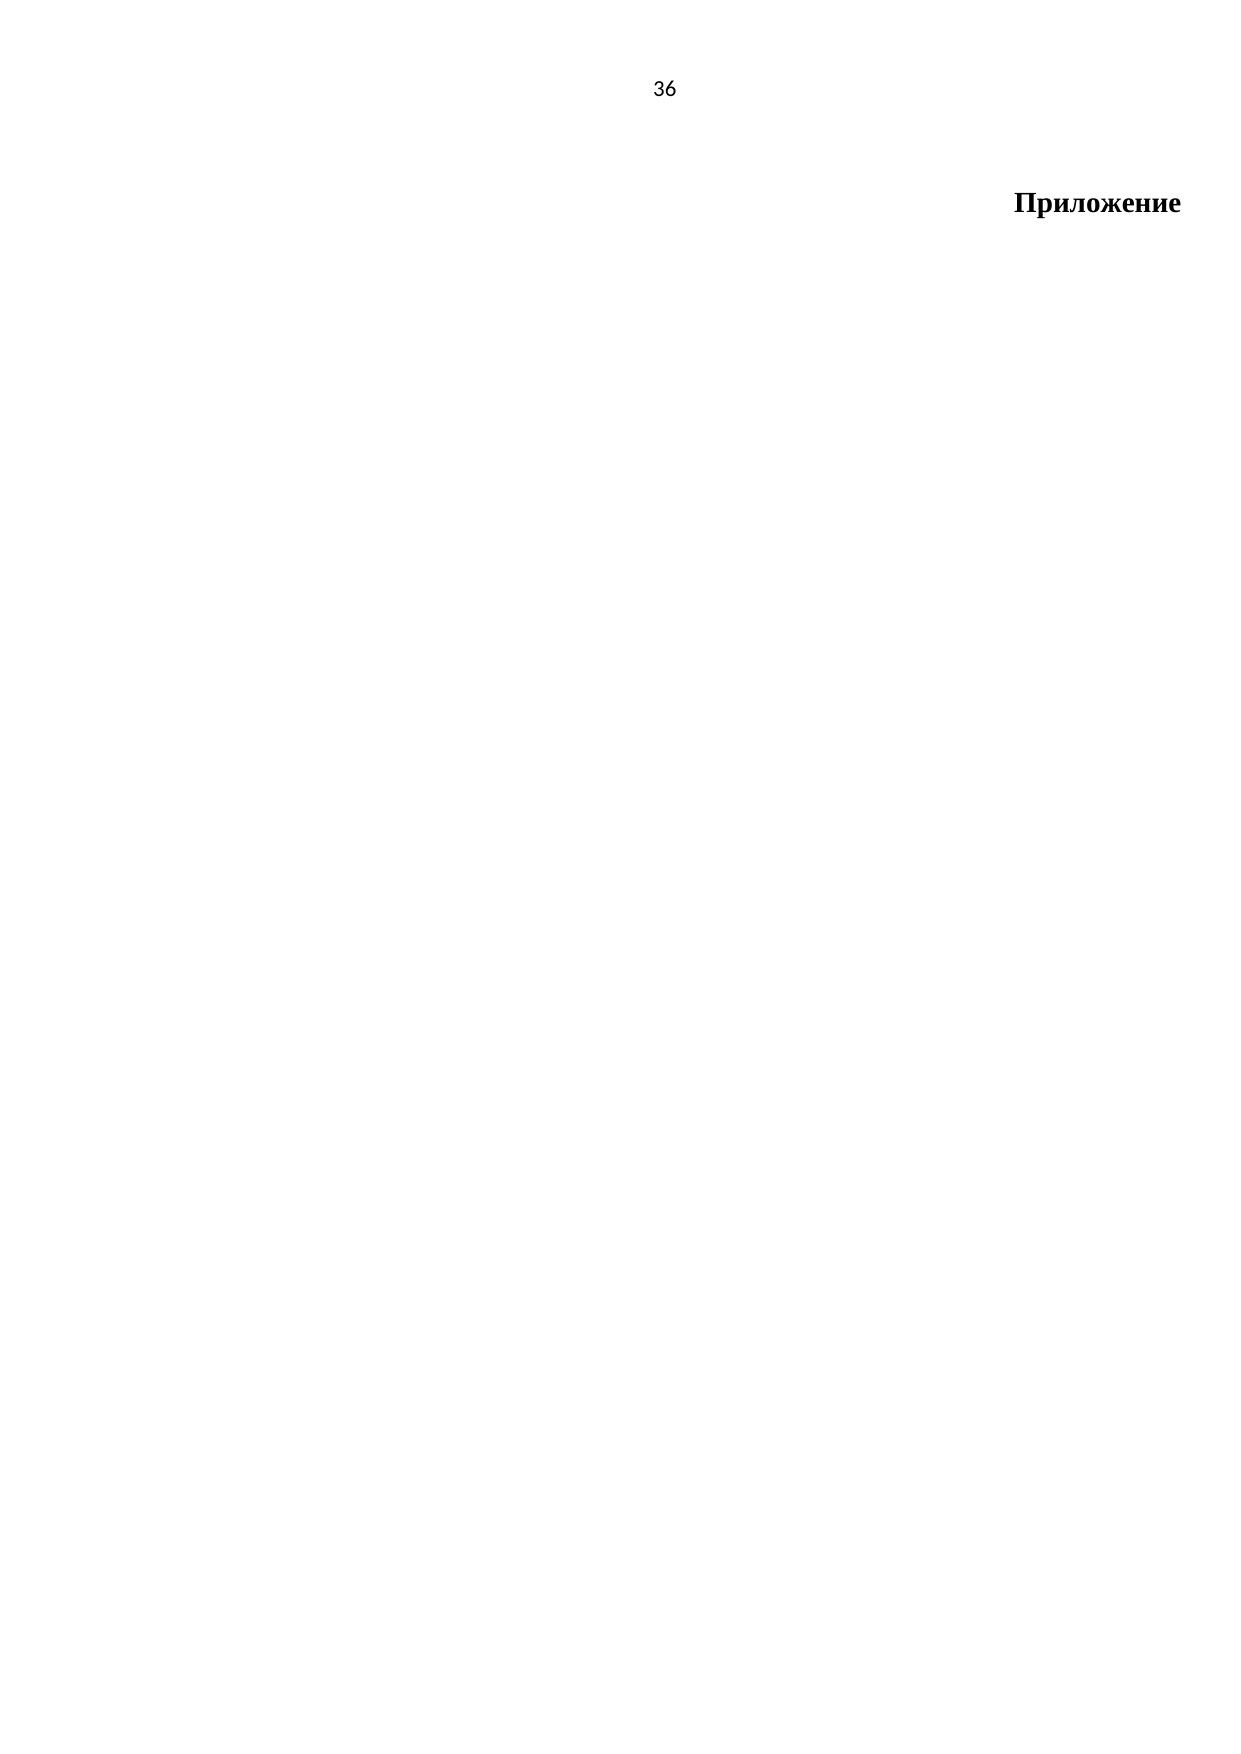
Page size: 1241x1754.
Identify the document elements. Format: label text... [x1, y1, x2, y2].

text Приложение [148, 185, 1181, 219]
